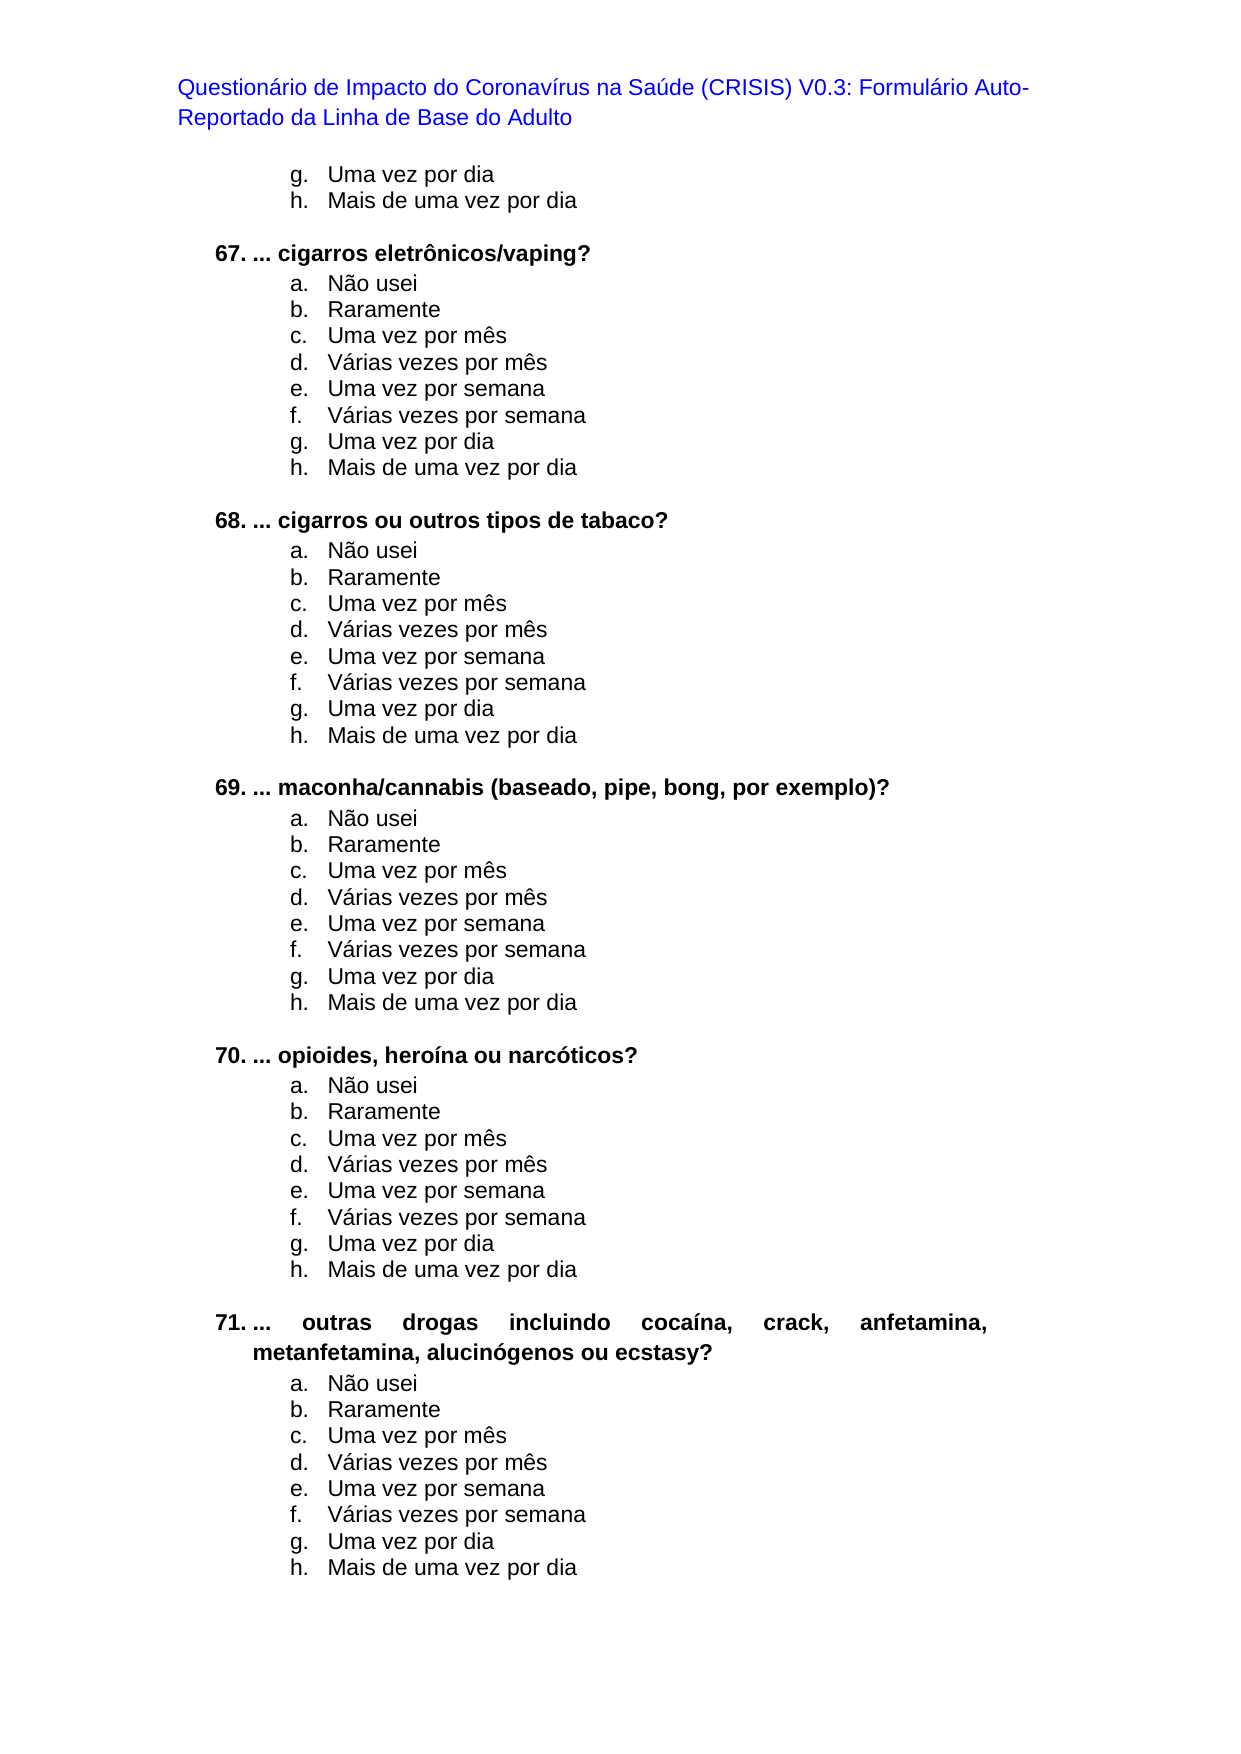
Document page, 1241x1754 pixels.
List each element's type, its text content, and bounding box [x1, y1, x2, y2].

list Várias vezes por semana [290, 402, 1000, 428]
list Uma vez por semana [290, 1475, 1000, 1501]
list Não usei [290, 804, 1000, 831]
list Raramente [290, 563, 1000, 590]
list Várias vezes por semana [290, 1501, 1000, 1528]
list Uma vez por dia [290, 161, 1000, 187]
list Não usei [290, 1072, 1000, 1098]
list Uma vez por mês [290, 590, 1000, 616]
list Uma vez por dia [290, 963, 1000, 989]
list ... cigarros eletrônicos/vaping? [215, 239, 988, 266]
list Mais de uma vez por dia [290, 454, 1000, 481]
list Raramente [290, 1396, 1000, 1422]
list Uma vez por dia [290, 1528, 1000, 1554]
list Raramente [290, 831, 1000, 857]
list ... maconha/cannabis (baseado, pipe, bong, por exemplo)? [215, 774, 988, 801]
list Várias vezes por semana [290, 936, 1000, 963]
list Mais de uma vez por dia [290, 187, 1000, 213]
list ... cigarros ou outros tipos de tabaco? [215, 507, 988, 533]
list Várias vezes por mês [290, 616, 1000, 643]
list Mais de uma vez por dia [290, 722, 1000, 748]
list Uma vez por dia [290, 428, 1000, 454]
list Uma vez por mês [290, 1422, 1000, 1449]
list Várias vezes por mês [290, 349, 1000, 375]
list Uma vez por semana [290, 910, 1000, 936]
list Várias vezes por mês [290, 1151, 1000, 1177]
list Não usei [290, 537, 1000, 563]
list ... outras drogas incluindo cocaína, crack, anfetamina, metanfetamina, alucinógenos ou ecstasy? [215, 1309, 988, 1366]
list Uma vez por semana [290, 1177, 1000, 1204]
list Uma vez por semana [290, 643, 1000, 669]
list Várias vezes por semana [290, 1204, 1000, 1230]
list Mais de uma vez por dia [290, 989, 1000, 1015]
list Várias vezes por semana [290, 669, 1000, 695]
list ... opioides, heroína ou narcóticos? [215, 1042, 988, 1068]
list Uma vez por dia [290, 1230, 1000, 1256]
list Uma vez por mês [290, 857, 1000, 884]
list Raramente [290, 1098, 1000, 1125]
list Uma vez por mês [290, 1125, 1000, 1151]
list Várias vezes por mês [290, 1449, 1000, 1475]
list Uma vez por semana [290, 375, 1000, 402]
list Uma vez por mês [290, 322, 1000, 349]
list Mais de uma vez por dia [290, 1554, 1000, 1580]
list Raramente [290, 296, 1000, 322]
list Uma vez por dia [290, 695, 1000, 722]
list Mais de uma vez por dia [290, 1256, 1000, 1283]
list Não usei [290, 1369, 1000, 1396]
list Não usei [290, 270, 1000, 296]
list Várias vezes por mês [290, 884, 1000, 910]
